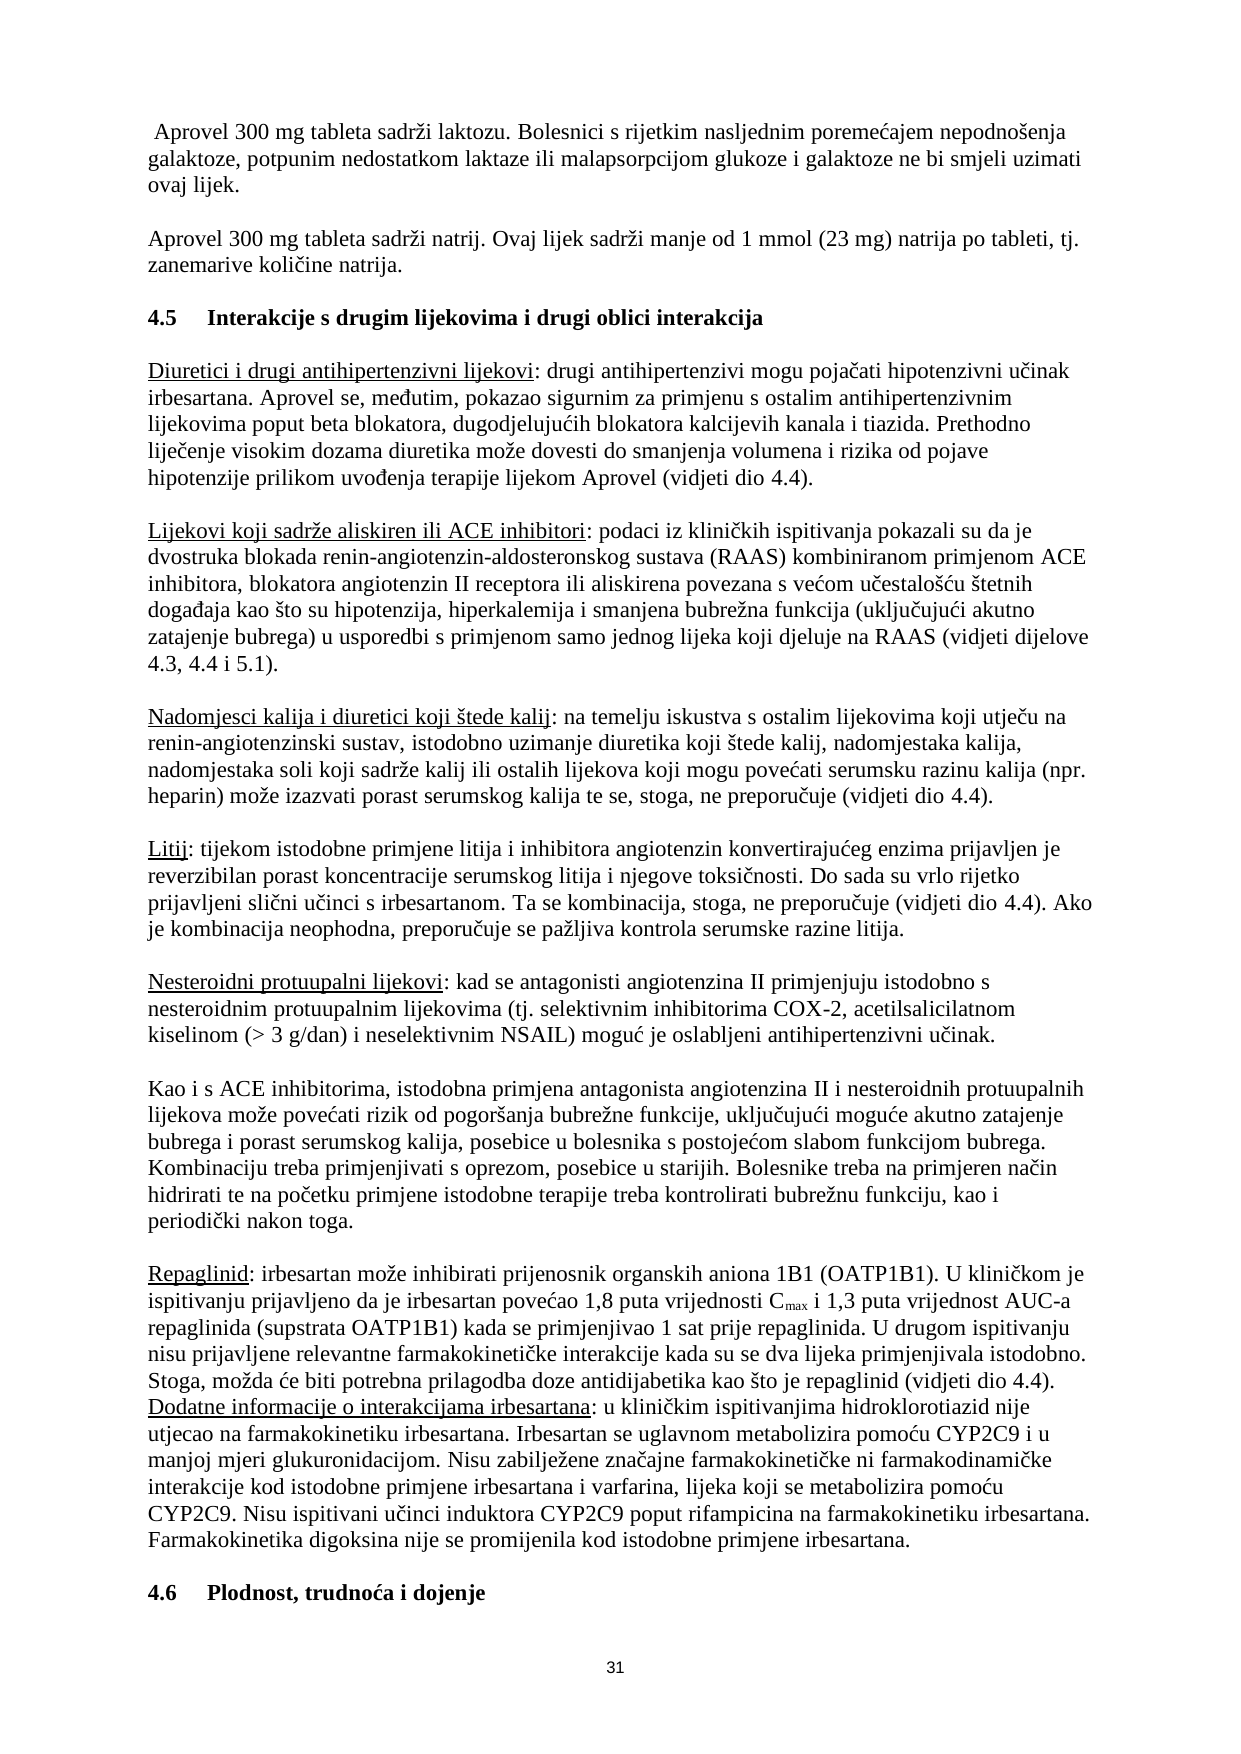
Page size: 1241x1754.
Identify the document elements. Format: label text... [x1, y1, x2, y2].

text 4.5 Interakcije s drugim lijekovima i drugi oblici interakcija [148, 304, 1092, 331]
text Aprovel 300 mg tableta sadrži laktozu. Bolesnici s rijetkim nasljednim poremećajem nepodnošenja galaktoze, potpunim nedostatkom laktaze ili malapsorpcijom glukoze i galaktoze ne bi smjeli uzimati ovaj lijek. [148, 118, 1092, 198]
text Nesteroidni protuupalni lijekovi: kad se antagonisti angiotenzina II primjenjuju istodobno s nesteroidnim protuupalnim lijekovima (tj. selektivnim inhibitorima COX-2, acetilsalicilatnom kiselinom (> 3 g/dan) i neselektivnim NSAIL) moguć je oslabljeni antihipertenzivni učinak. [148, 968, 1092, 1048]
text 4.6 Plodnost, trudnoća i dojenje [148, 1579, 1092, 1606]
text Dodatne informacije o interakcijama irbesartana: u kliničkim ispitivanjima hidroklorotiazid nije utjecao na farmakokinetiku irbesartana. Irbesartan se uglavnom metabolizira pomoću CYP2C9 i u manjoj mjeri glukuronidacijom. Nisu zabilježene značajne farmakokinetičke ni farmakodinamičke interakcije kod istodobne primjene irbesartana i varfarina, lijeka koji se metabolizira pomoću CYP2C9. Nisu ispitivani učinci induktora CYP2C9 poput rifampicina na farmakokinetiku irbesartana. Farmakokinetika digoksina nije se promijenila kod istodobne primjene irbesartana. [148, 1393, 1092, 1552]
text Repaglinid: irbesartan može inhibirati prijenosnik organskih aniona 1B1 (OATP1B1). U kliničkom je ispitivanju prijavljeno da je irbesartan povećao 1,8 puta vrijednosti Cmax i 1,3 puta vrijednost AUC-a repaglinida (supstrata OATP1B1) kada se primjenjivao 1 sat prije repaglinida. U drugom ispitivanju nisu prijavljene relevantne farmakokinetičke interakcije kada su se dva lijeka primjenjivala istodobno. Stoga, možda će biti potrebna prilagodba doze antidijabetika kao što je repaglinid (vidjeti dio 4.4). [148, 1260, 1092, 1393]
text Lijekovi koji sadrže aliskiren ili ACE inhibitori: podaci iz kliničkih ispitivanja pokazali su da je dvostruka blokada renin-angiotenzin-aldosteronskog sustava (RAAS) kombiniranom primjenom ACE inhibitora, blokatora angiotenzin II receptora ili aliskirena povezana s većom učestalošću štetnih događaja kao što su hipotenzija, hiperkalemija i smanjena bubrežna funkcija (uključujući akutno zatajenje bubrega) u usporedbi s primjenom samo jednog lijeka koji djeluje na RAAS (vidjeti dijelove 4.3, 4.4 i 5.1). [148, 517, 1092, 676]
text Nadomjesci kalija i diuretici koji štede kalij: na temelju iskustva s ostalim lijekovima koji utječu na renin-angiotenzinski sustav, istodobno uzimanje diuretika koji štede kalij, nadomjestaka kalija, nadomjestaka soli koji sadrže kalij ili ostalih lijekova koji mogu povećati serumsku razinu kalija (npr. heparin) može izazvati porast serumskog kalija te se, stoga, ne preporučuje (vidjeti dio 4.4). [148, 702, 1092, 809]
text Aprovel 300 mg tableta sadrži natrij. Ovaj lijek sadrži manje od 1 mmol (23 mg) natrija po tableti, tj. zanemarive količine natrija. [148, 224, 1092, 277]
text Litij: tijekom istodobne primjene litija i inhibitora angiotenzin konvertirajućeg enzima prijavljen je reverzibilan porast koncentracije serumskog litija i njegove toksičnosti. Do sada su vrlo rijetko prijavljeni slični učinci s irbesartanom. Ta se kombinacija, stoga, ne preporučuje (vidjeti dio 4.4). Ako je kombinacija neophodna, preporučuje se pažljiva kontrola serumske razine litija. [148, 835, 1092, 942]
text Kao i s ACE inhibitorima, istodobna primjena antagonista angiotenzina II i nesteroidnih protuupalnih lijekova može povećati rizik od pogoršanja bubrežne funkcije, uključujući moguće akutno zatajenje bubrega i porast serumskog kalija, posebice u bolesnika s postojećom slabom funkcijom bubrega. Kombinaciju treba primjenjivati s oprezom, posebice u starijih. Bolesnike treba na primjeren način hidrirati te na početku primjene istodobne terapije treba kontrolirati bubrežnu funkciju, kao i periodički nakon toga. [148, 1074, 1092, 1234]
text Diuretici i drugi antihipertenzivni lijekovi: drugi antihipertenzivi mogu pojačati hipotenzivni učinak irbesartana. Aprovel se, međutim, pokazao sigurnim za primjenu s ostalim antihipertenzivnim lijekovima poput beta blokatora, dugodjelujućih blokatora kalcijevih kanala i tiazida. Prethodno liječenje visokim dozama diuretika može dovesti do smanjenja volumena i rizika od pojave hipotenzije prilikom uvođenja terapije lijekom Aprovel (vidjeti dio 4.4). [148, 357, 1092, 490]
